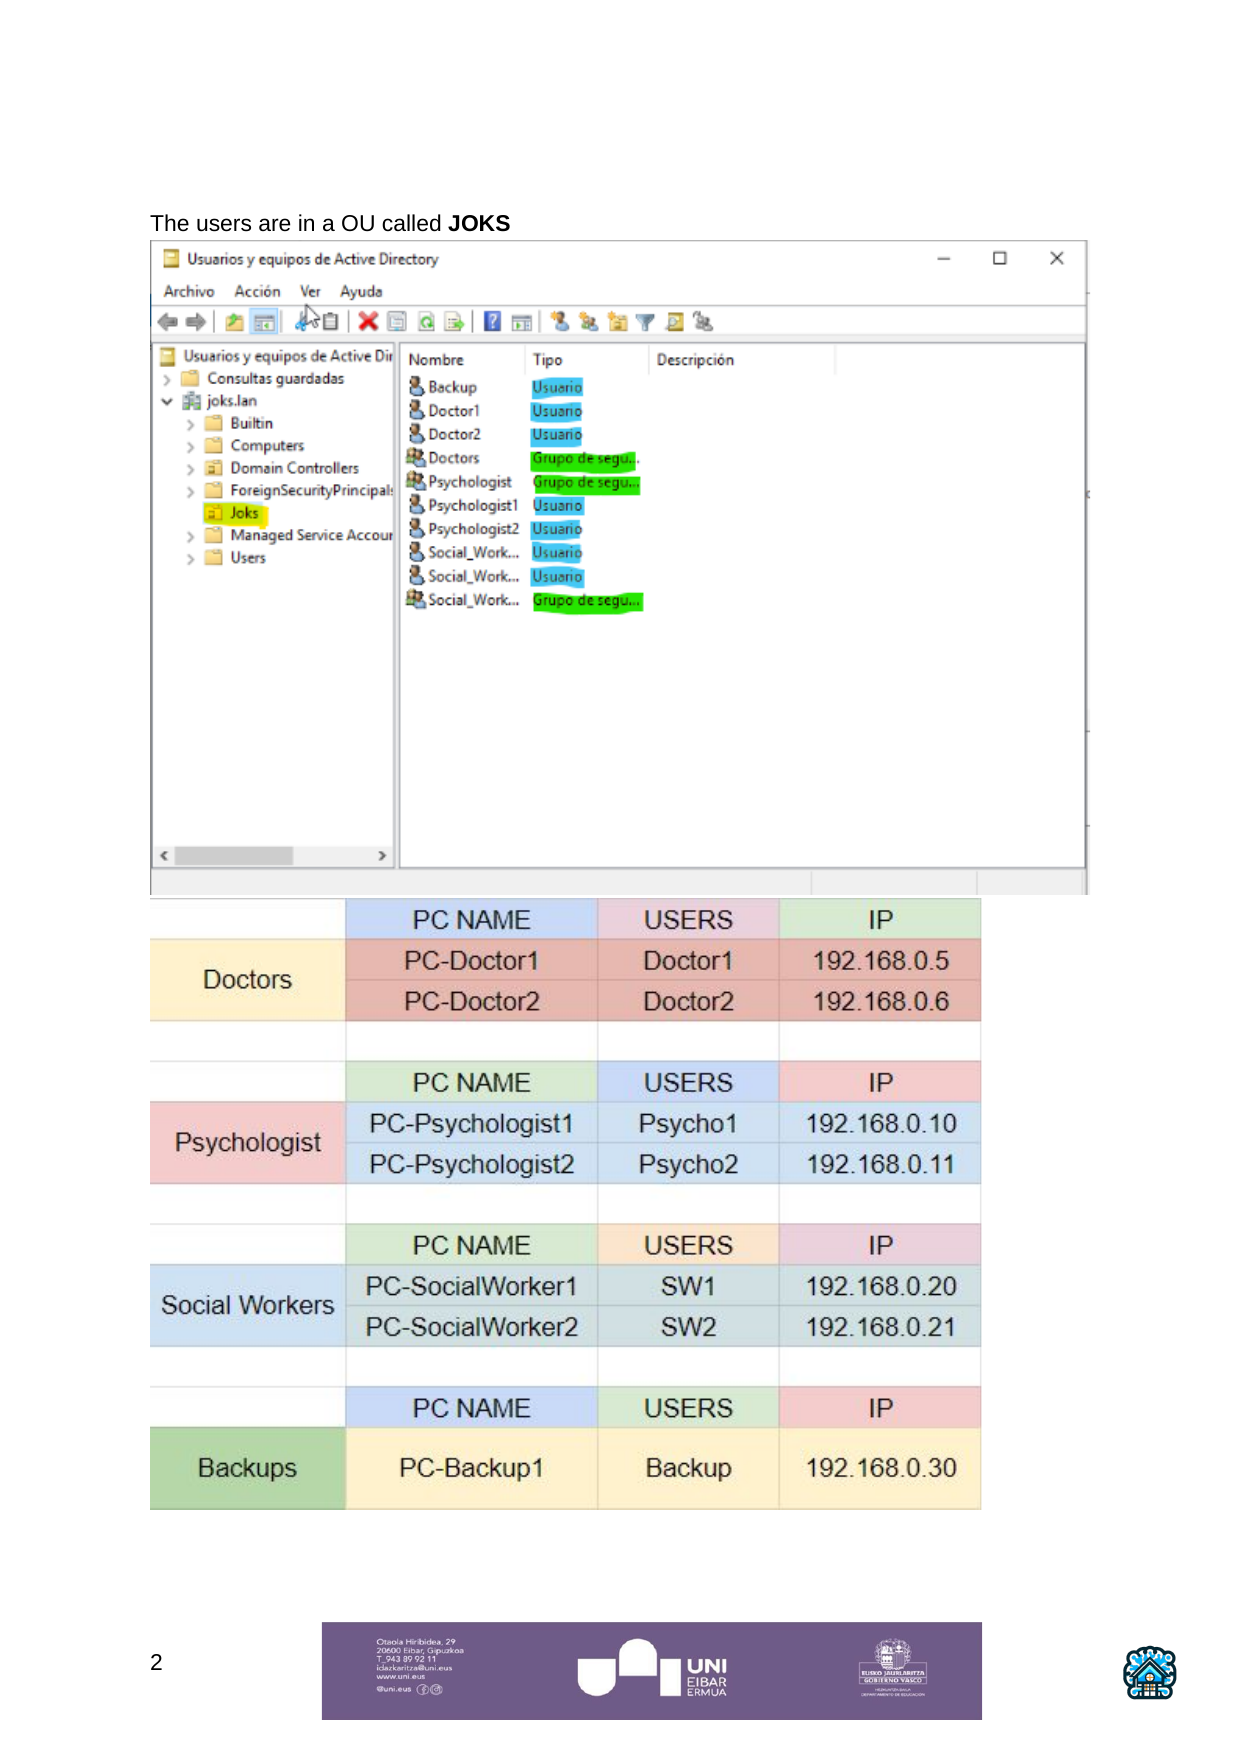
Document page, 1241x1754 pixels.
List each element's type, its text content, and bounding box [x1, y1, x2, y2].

text The users are in a OU called JOKS [150, 210, 1090, 240]
picture [321, 1622, 983, 1720]
picture [1100, 1639, 1196, 1703]
picture [150, 898, 982, 1510]
picture [150, 240, 1091, 895]
